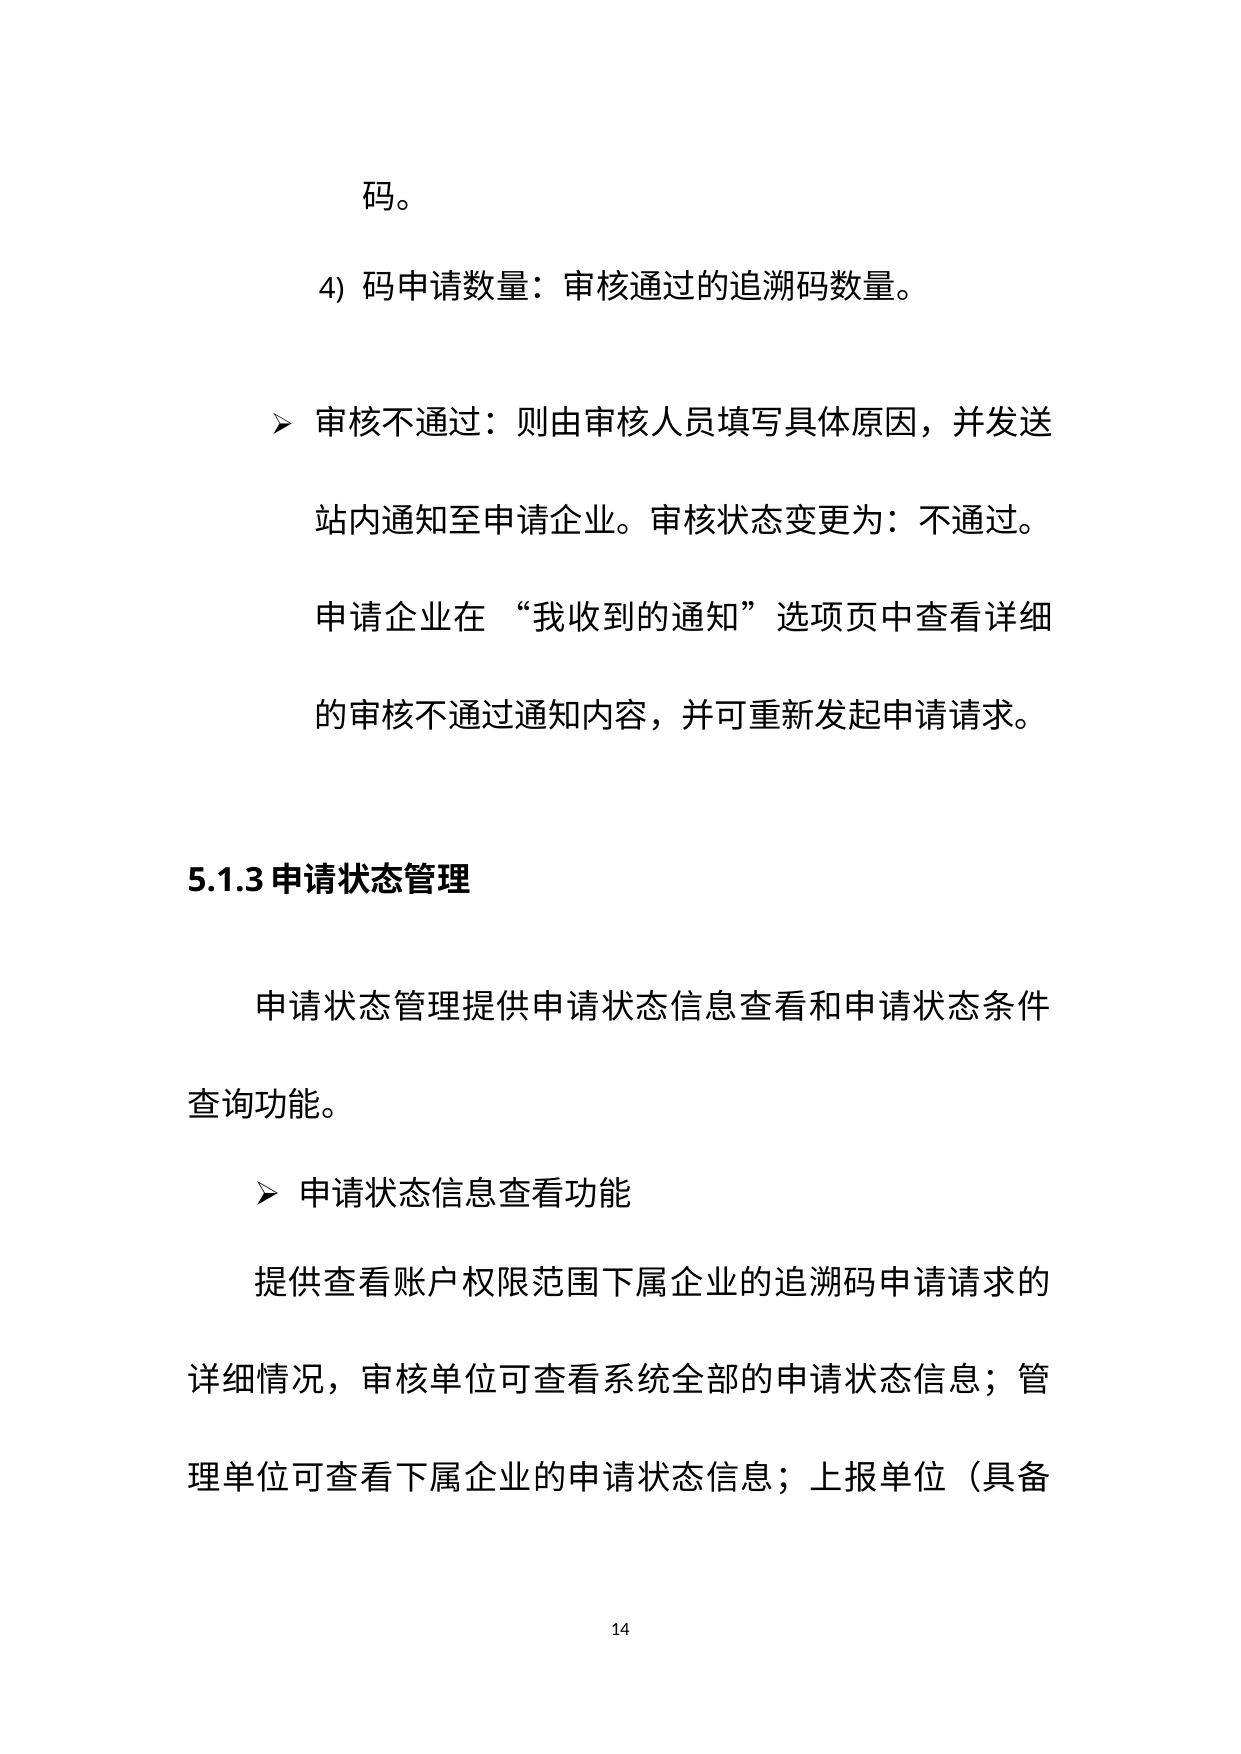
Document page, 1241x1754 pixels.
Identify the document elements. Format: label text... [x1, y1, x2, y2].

list 码申请数量：审核通过的追溯码数量。 [319, 251, 1053, 316]
list 申请状态信息查看功能 [254, 1158, 1053, 1223]
subtitle 5.1.3申请状态管理 [187, 844, 1053, 909]
text 申请状态管理提供申请状态信息查看和申请状态条件查询功能。 [187, 972, 1053, 1134]
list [319, 162, 1053, 227]
list 审核不通过：则由审核人员填写具体原因，并发送站内通知至申请企业。审核状态变更为：不通过。申请企业在 “我收到的通知”选项页中查看详细的审核不通过通知内容，并可重新发起申请请求。 [271, 388, 1053, 745]
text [187, 1247, 1053, 1507]
